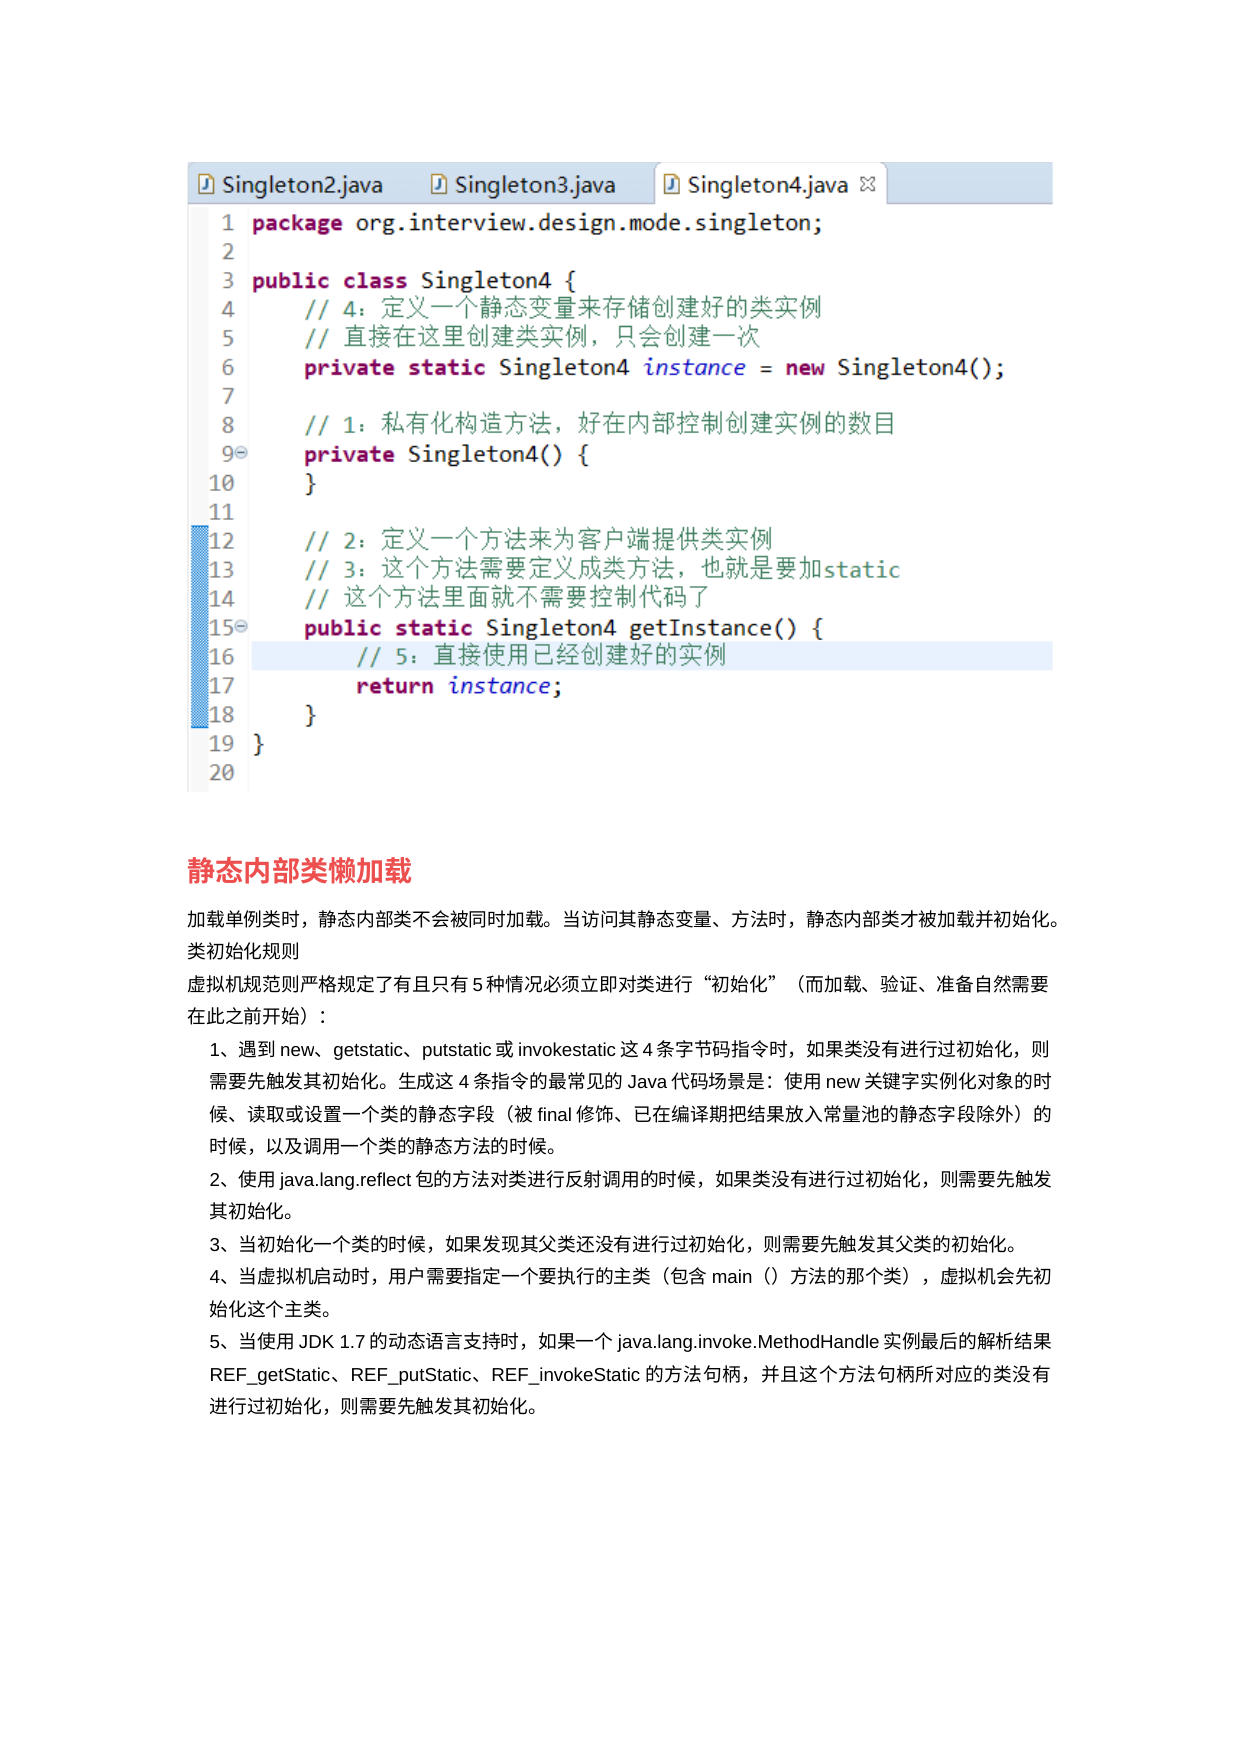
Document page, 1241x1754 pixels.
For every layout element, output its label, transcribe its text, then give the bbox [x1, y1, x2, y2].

subtitle 静态内部类懒加载 [187, 837, 1053, 902]
text 1、遇到new、getstatic、putstatic或invokestatic这4条字节码指令时，如果类没有进行过初始化，则需要先触发其初始化。生成这4条指令的最常见的Java代码场景是：使用new关键字实例化对象的时候、读取或设置一个类的静态字段（被final修饰、已在编译期把结果放入常量池的静态字段除外）的时候，以及调用一个类的静态方法的时候。 [209, 1112, 1053, 1162]
picture [187, 162, 1053, 792]
text 1、遇到new、getstatic、putstatic或invokestatic这4条字节码指令时，如果类没有进行过初始化，则需要先触发其初始化。生成这4条指令的最常见的Java代码场景是：使用new关键字实例化对象的时候、读取或设置一个类的静态字段（被final修饰、已在编译期把结果放入常量池的静态字段除外）的时候，以及调用一个类的静态方法的时候。 [209, 1032, 1053, 1111]
text 加载单例类时，静态内部类不会被同时加载。当访问其静态变量、方法时，静态内部类才被加载并初始化。 [187, 902, 1053, 934]
text 2、使用java.lang.reflect包的方法对类进行反射调用的时候，如果类没有进行过初始化，则需要先触发其初始化。 [209, 1190, 1053, 1227]
text 在此之前开始）： [187, 999, 1053, 1032]
text 类初始化规则 [187, 934, 1053, 967]
text 5、当使用JDK 1.7的动态语言支持时，如果一个java.lang.invoke.MethodHandle实例最后的解析结果REF_getStatic、REF_putStatic、REF_invokeStatic的方法句柄，并且这个方法句柄所对应的类没有进行过初始化，则需要先触发其初始化。 [209, 1324, 1053, 1422]
text 虚拟机规范则严格规定了有且只有5种情况必须立即对类进行“初始化”（而加载、验证、准备自然需要 [187, 967, 1053, 999]
text 4、当虚拟机启动时，用户需要指定一个要执行的主类（包含main（）方法的那个类），虚拟机会先初始化这个主类。 [209, 1288, 1053, 1324]
text 3、当初始化一个类的时候，如果发现其父类还没有进行过初始化，则需要先触发其父类的初始化。 [209, 1227, 1053, 1259]
